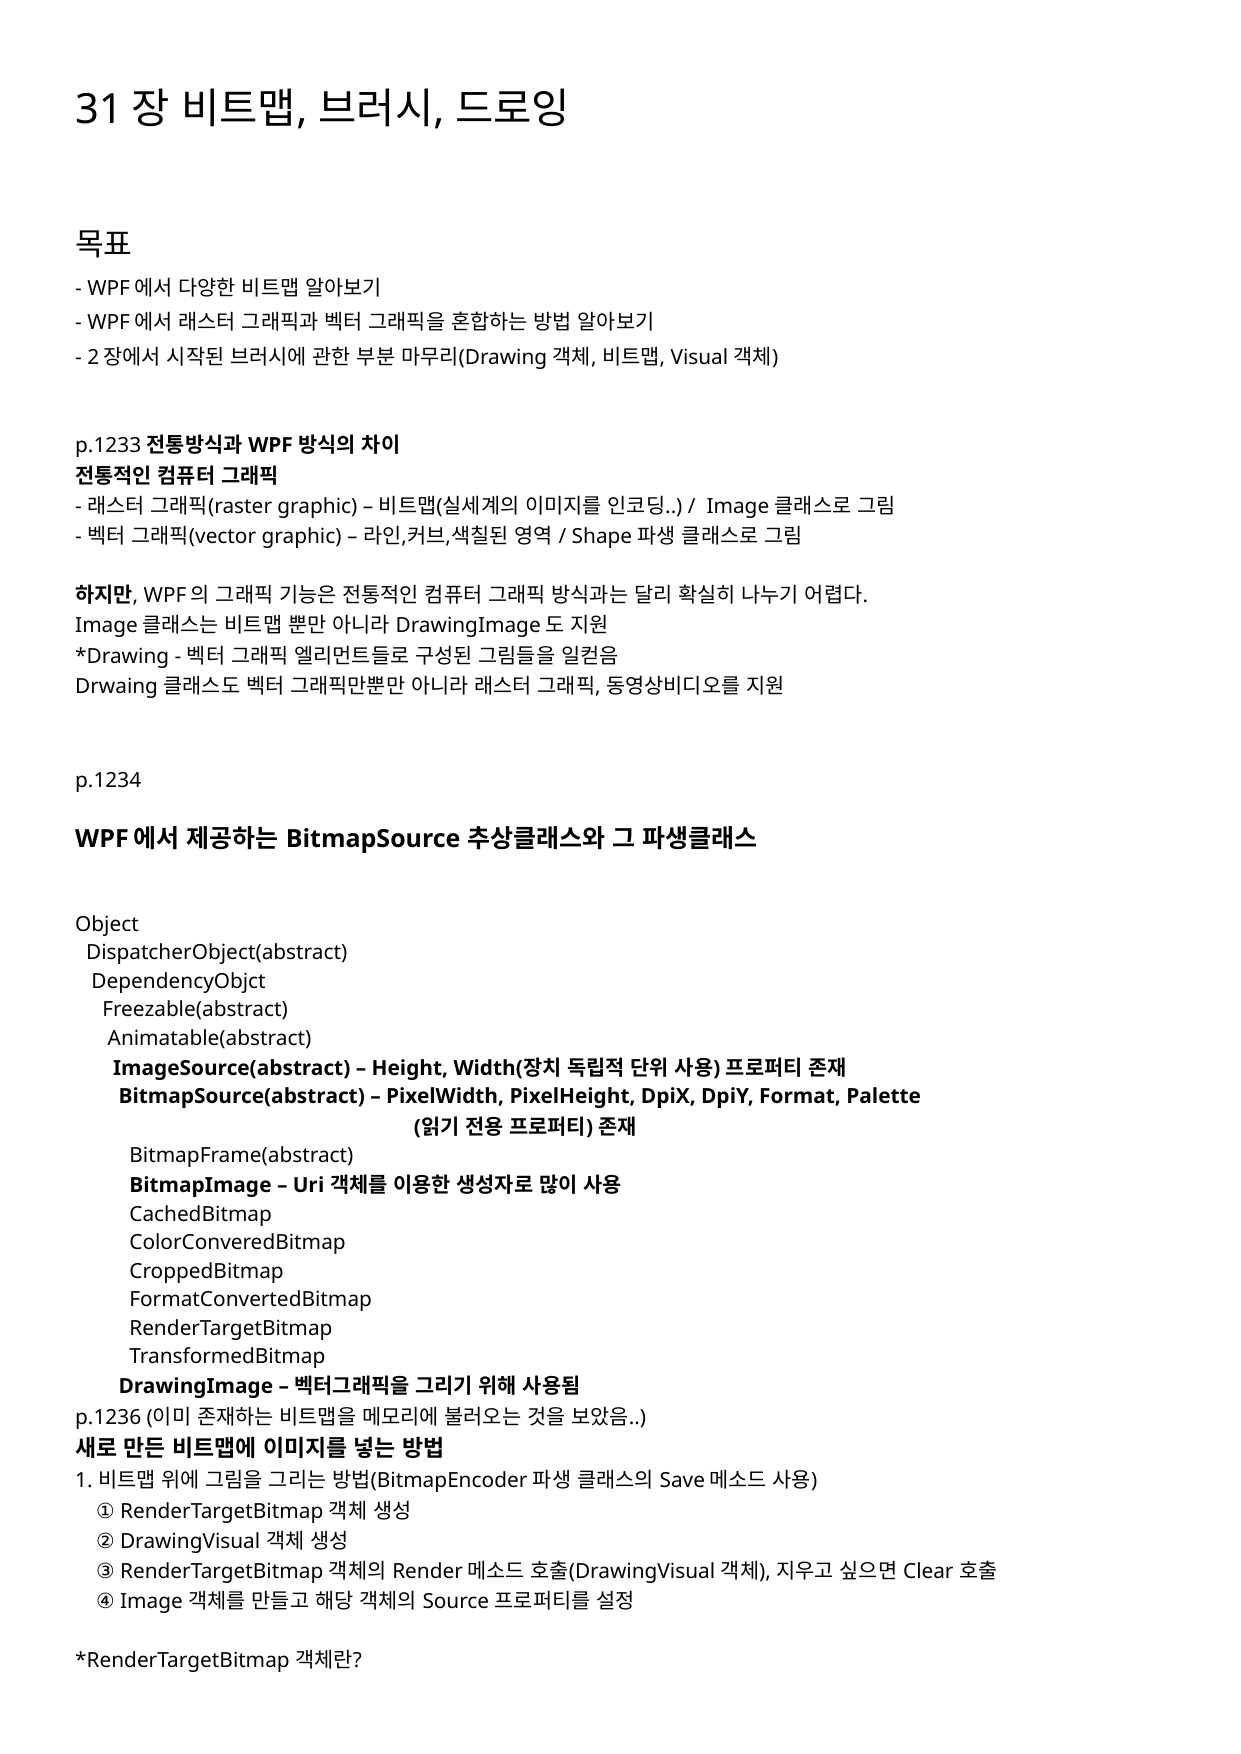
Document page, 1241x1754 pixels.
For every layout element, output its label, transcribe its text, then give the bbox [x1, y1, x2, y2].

text - WPF에서 래스터 그래픽과 벡터 그래픽을 혼합하는 방법 알아보기 [75, 306, 1165, 336]
text CachedBitmap [75, 1199, 1165, 1227]
text (읽기 전용 프로퍼티) 존재 [325, 1110, 1165, 1140]
text DependencyObjct [75, 966, 1165, 994]
text RenderTargetBitmap [75, 1313, 1165, 1341]
text BitmapImage – Uri 객체를 이용한 생성자로 많이 사용 [75, 1169, 1165, 1199]
text 하지만, WPF의 그래픽 기능은 전통적인 컴퓨터 그래픽 방식과는 달리 확실히 나누기 어렵다. [75, 578, 1165, 608]
text ImageSource(abstract) – Height, Width(장치 독립적 단위 사용) 프로퍼티 존재 [75, 1051, 1165, 1082]
text ② DrawingVisual 객체 생성 [75, 1524, 1165, 1554]
text - 2장에서 시작된 브러시에 관한 부분 마무리(Drawing 객체, 비트맵, Visual 객체) [75, 340, 1165, 371]
text Drwaing 클래스도 벡터 그래픽만뿐만 아니라 래스터 그래픽, 동영상비디오를 지원 [75, 669, 1165, 699]
text 1. 비트맵 위에 그림을 그리는 방법(BitmapEncoder 파생 클래스의 Save메소드 사용) [75, 1463, 1165, 1494]
text p.1234 [75, 765, 1165, 793]
text ① RenderTargetBitmap 객체 생성 [75, 1494, 1165, 1524]
text Image클래스는 비트맵 뿐만 아니라 DrawingImage도 지원 [75, 608, 1165, 639]
text ④ Image 객체를 만들고 해당 객체의 Source 프로퍼티를 설정 [75, 1585, 1165, 1615]
text FormatConvertedBitmap [75, 1284, 1165, 1313]
text Object [75, 909, 1165, 937]
text WPF에서 제공하는 BitmapSource 추상클래스와 그 파생클래스 [75, 818, 1165, 854]
text Freezable(abstract) [75, 994, 1165, 1023]
text *Drawing - 벡터 그래픽 엘리먼트들로 구성된 그림들을 일컫음 [75, 639, 1165, 669]
text 31장 비트맵, 브러시, 드로잉 [75, 75, 1165, 136]
text BitmapSource(abstract) – PixelWidth, PixelHeight, DpiX, DpiY, Format, Palette [75, 1082, 1165, 1110]
text TransformedBitmap [75, 1341, 1165, 1370]
text BitmapFrame(abstract) [75, 1140, 1165, 1169]
text ColorConveredBitmap [75, 1227, 1165, 1256]
text - WPF에서 다양한 비트맵 알아보기 [75, 271, 1165, 301]
text - 벡터 그래픽(vector graphic) – 라인,커브,색칠된 영역 / Shape 파생 클래스로 그림 [75, 519, 1165, 550]
text DrawingImage – 벡터그래픽을 그리기 위해 사용됨 [75, 1370, 1165, 1400]
text 목표 [75, 219, 1165, 264]
text p.1236 (이미 존재하는 비트맵을 메모리에 불러오는 것을 보았음..) [75, 1400, 1165, 1430]
text Animatable(abstract) [75, 1023, 1165, 1051]
text CroppedBitmap [75, 1256, 1165, 1284]
text *RenderTargetBitmap 객체란? [75, 1643, 1165, 1674]
text ③ RenderTargetBitmap 객체의 Render메소드 호출(DrawingVisual 객체), 지우고 싶으면 Clear 호출 [75, 1554, 1165, 1585]
text - 래스터 그래픽(raster graphic) – 비트맵(실세계의 이미지를 인코딩..) / Image 클래스로 그림 [75, 489, 1165, 519]
text p.1233 전통방식과 WPF 방식의 차이 [75, 429, 1165, 459]
text DispatcherObject(abstract) [75, 937, 1165, 966]
text 전통적인 컴퓨터 그래픽 [75, 459, 1165, 489]
text 새로 만든 비트맵에 이미지를 넣는 방법 [75, 1430, 1165, 1463]
